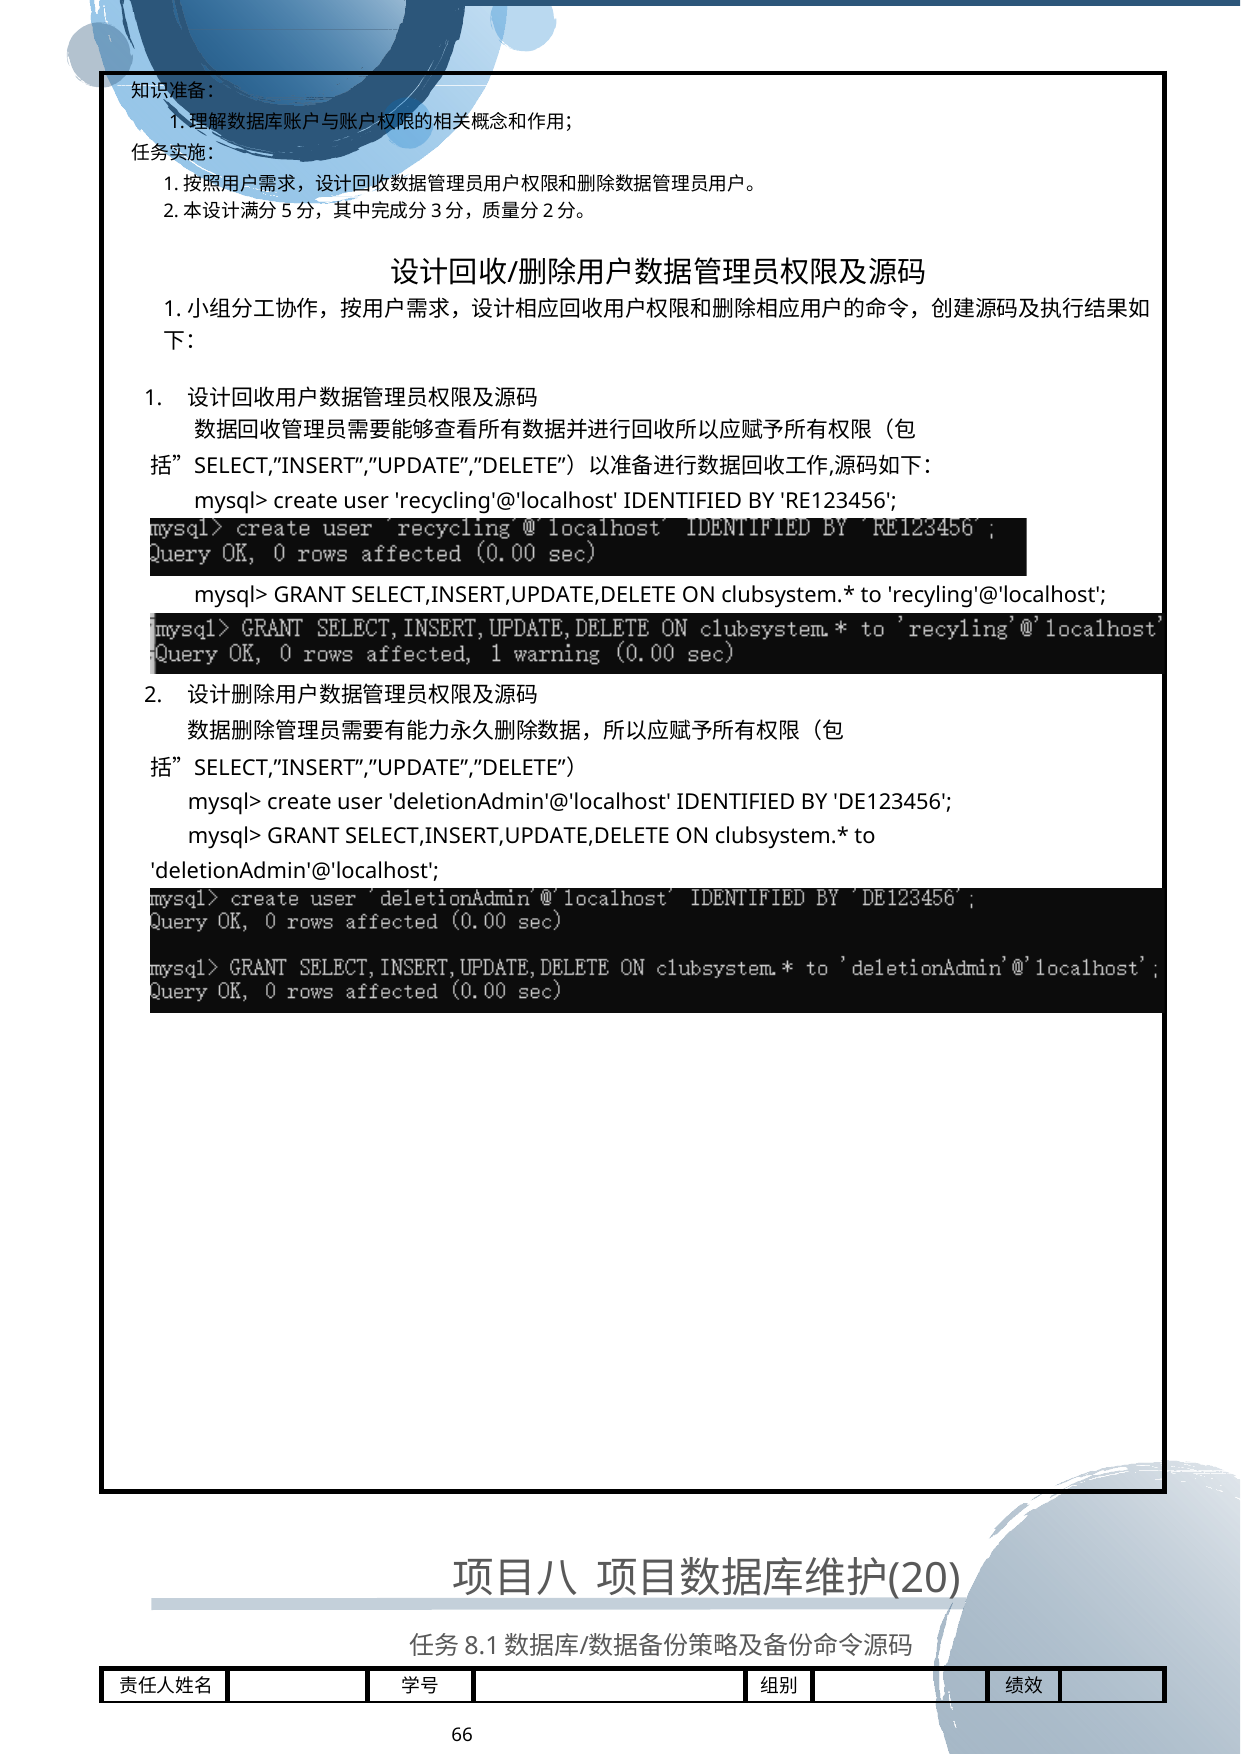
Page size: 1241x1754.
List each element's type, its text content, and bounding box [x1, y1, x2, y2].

table_header 学号 [370, 1671, 471, 1701]
subtitle 任务8.1数据库/数据备份策略及备份命令源码 [59, 1626, 1144, 1662]
subtitle 项目八 项目数据库维护(20) [59, 1544, 1144, 1605]
picture [150, 888, 1165, 1013]
table_header 组别 [748, 1671, 810, 1701]
table_header [476, 1671, 743, 1701]
picture [150, 518, 1027, 576]
table_header [815, 1671, 985, 1701]
table_header [230, 1671, 365, 1701]
table_header 责任人姓名 [104, 1671, 225, 1701]
table_header [1062, 1671, 1162, 1701]
table_header 知识准备： 理解数据库账户与账户权限的相关概念和作用； 任务实施： 按照用户需求，设计回收数据管理员用户权限和删除数据管理员用户。 本设计满分5分，其中完成分3分，质量分2分。 设计回收/删除用户数据管理员权限及源码 小组分工协作，按用户需求，设计相应回收用户权限和删除相应用户的命令，创建源码及执行结果如下： 设计回收用户数据管理员权限及源码 数据回收管理员需要能够查看所有数据并进行回收所以应赋予所有权限（包括”SELECT,”INSERT”,”UPDATE”,”DELETE”）以准备进行数据回收工作,源码如下： mysql> create user 'recycling'@'localhost' IDENTIFIED BY 'RE123456'; mysql> GRANT SELECT,INSERT,UPDATE,DELETE ON clubsystem.* to 'recyling'@'localhost'; 设计删除用户数据管理员权限及源码 数据删除管理员需要有能力永久删除数据，所以应赋予所有权限（包括”SELECT,”INSERT”,”UPDATE”,”DELETE”） mysql> create user 'deletionAdmin'@'localhost' IDENTIFIED BY 'DE123456'; mysql> GRANT SELECT,INSERT,UPDATE,DELETE ON clubsystem.* to 'deletionAdmin'@'localhost'; [104, 75, 1162, 1489]
picture [150, 613, 1165, 674]
table_header 绩效 [990, 1671, 1058, 1701]
